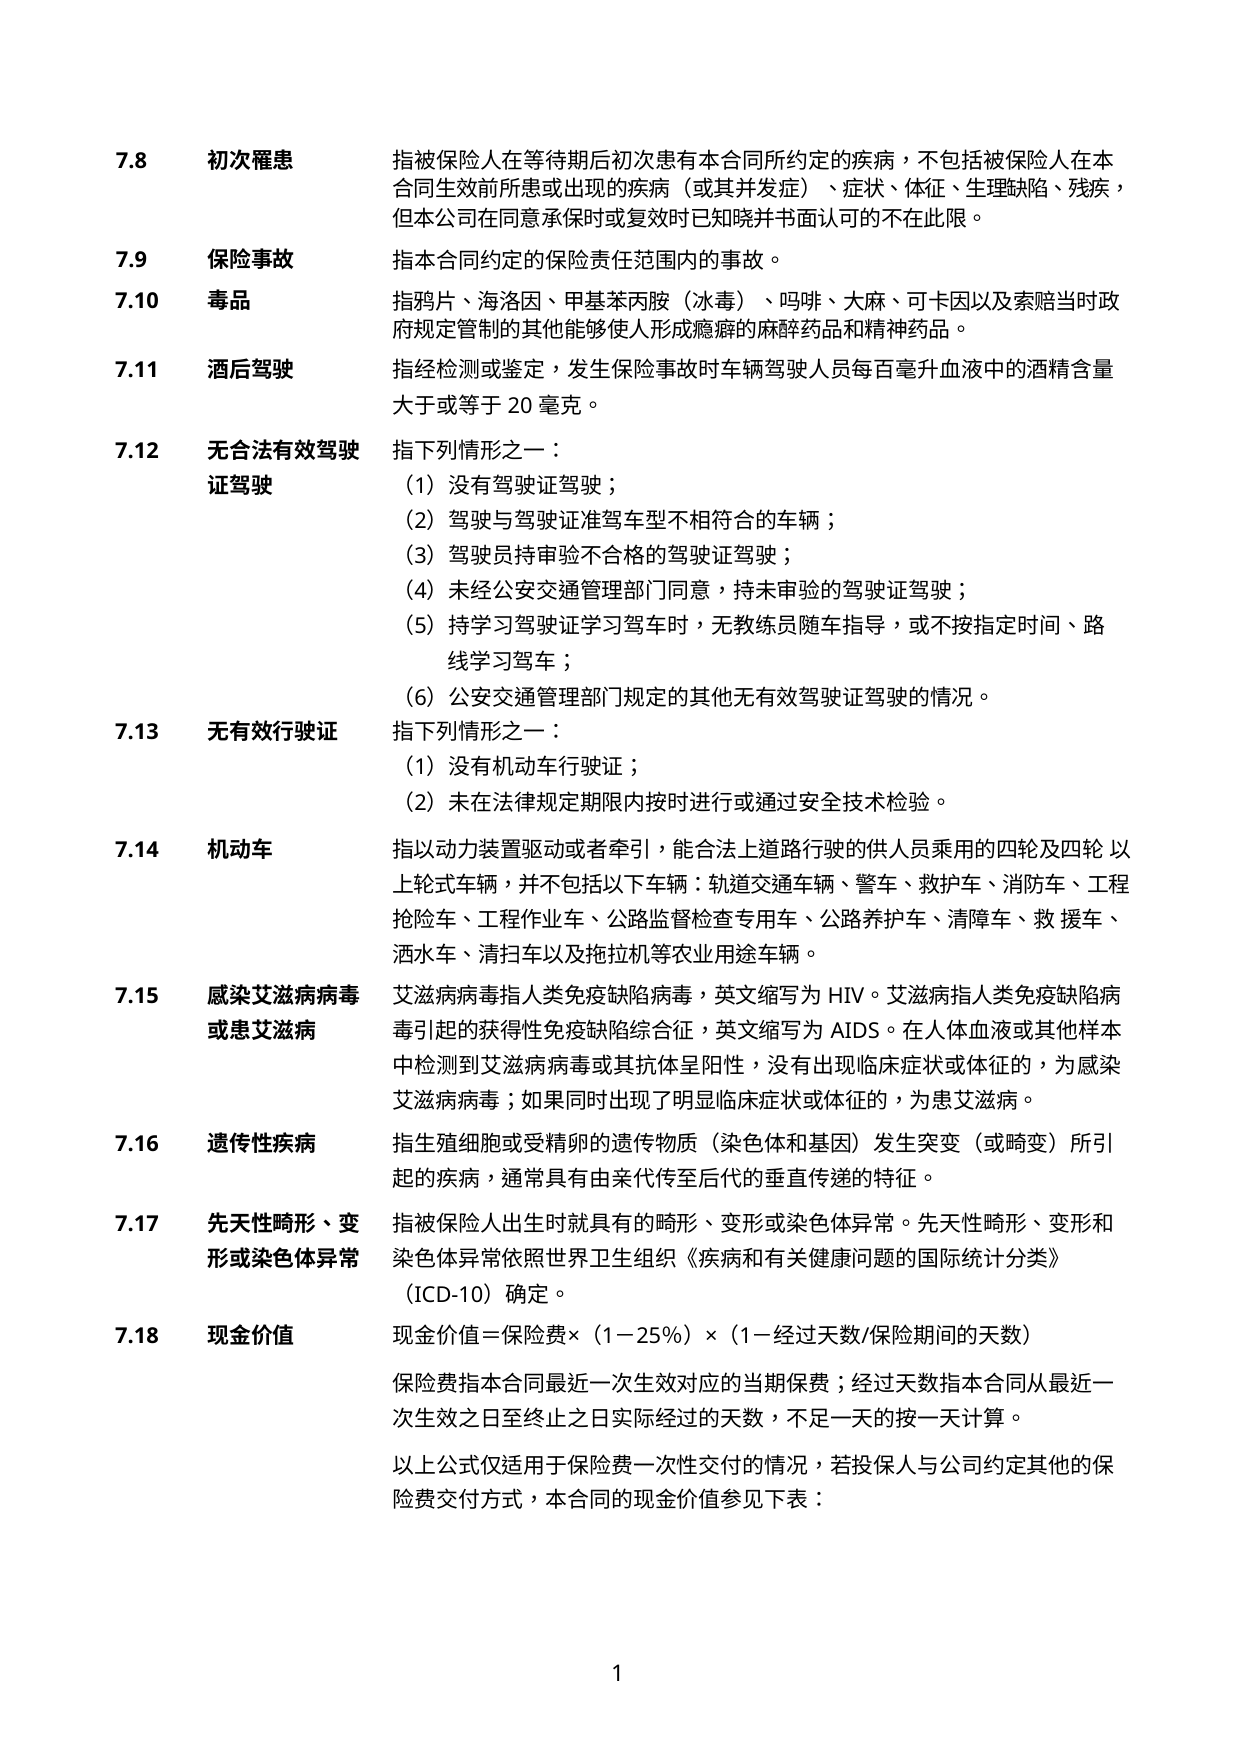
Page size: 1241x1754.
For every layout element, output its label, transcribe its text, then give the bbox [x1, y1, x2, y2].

table_cell 现金价值＝保险费×（1－25％）×（1－经过天数/保险期间的天数） 保险费指本合同最近一次生效对应的当期保费；经过天数指本合同从最近一次生效之日至终止之日实际经过的天数，不足一天的按一天计算。 以上公式仅适用于保险费一次性交付的情况，若投保人与公司约定其他的保险费交付方式，本合同的现金价值参见下表： [377, 1316, 1154, 1514]
table_cell 毒品 [183, 284, 377, 353]
table_cell 7.12 [94, 430, 183, 713]
table_header 7.8 [94, 152, 183, 241]
table_cell 指经检测或鉴定，发生保险事故时车辆驾驶人员每百毫升血液中的酒精含量大于或等于 20 毫克。 [377, 353, 1154, 430]
table_cell 7.11 [94, 353, 183, 430]
table_cell 指下列情形之一： （1）没有机动车行驶证； （2）未在法律规定期限内按时进行或通过安全技术检验。 [377, 713, 1154, 827]
table_cell 现金价值 [183, 1316, 377, 1514]
table_cell 指被保险人出生时就具有的畸形、变形或染色体异常。先天性畸形、变形和染色体异常依照世界卫生组织《疾病和有关健康问题的国际统计分类》 （ICD-10）确定。 [377, 1203, 1154, 1316]
table_header 指被保险人在等待期后初次患有本合同所约定的疾病，不包括被保险人在本 合同生效前所患或出现的疾病（或其并发症）、症状、体征、生理缺陷、残疾， 但本公司在同意承保时或复效时已知晓并书面认可的不在此限。 [377, 152, 1154, 241]
table_cell 7.10 [94, 284, 183, 353]
table_cell 无合法有效驾驶证驾驶 [183, 430, 377, 713]
table_cell 指本合同约定的保险责任范围内的事故。 [377, 241, 1154, 284]
table_cell 7.17 [94, 1203, 183, 1316]
table_cell 7.14 [94, 828, 183, 976]
table_cell 遗传性疾病 [183, 1123, 377, 1203]
table_cell 感染艾滋病病毒或患艾滋病 [183, 976, 377, 1123]
table_cell 艾滋病病毒指人类免疫缺陷病毒，英文缩写为 HIV。艾滋病指人类免疫缺陷病毒引起的获得性免疫缺陷综合征，英文缩写为 AIDS。在人体血液或其他样本中检测到艾滋病病毒或其抗体呈阳性，没有出现临床症状或体征的，为感染艾滋病病毒；如果同时出现了明显临床症状或体征的，为患艾滋病。 [377, 976, 1154, 1123]
table_cell 指鸦片、海洛因、甲基苯丙胺（冰毒）、吗啡、大麻、可卡因以及索赔当时政府规定管制的其他能够使人形成瘾癖的麻醉药品和精神药品。 [377, 284, 1154, 353]
table_header 初次罹患 [183, 152, 377, 241]
table_cell 酒后驾驶 [183, 353, 377, 430]
table_cell 7.18 [94, 1316, 183, 1514]
table_cell 保险事故 [183, 241, 377, 284]
table_cell 7.16 [94, 1123, 183, 1203]
table_cell 无有效行驶证 [183, 713, 377, 827]
table_cell 指下列情形之一： （1）没有驾驶证驾驶； （2）驾驶与驾驶证准驾车型不相符合的车辆； （3）驾驶员持审验不合格的驾驶证驾驶； （4）未经公安交通管理部门同意，持未审验的驾驶证驾驶； （5）持学习驾驶证学习驾车时，无教练员随车指导，或不按指定时间、路线学习驾车； （6）公安交通管理部门规定的其他无有效驾驶证驾驶的情况。 [377, 430, 1154, 713]
table_cell 7.15 [94, 976, 183, 1123]
table_cell 7.13 [94, 713, 183, 827]
table_cell 指以动力装置驱动或者牵引，能合法上道路行驶的供人员乘用的四轮及四轮 以上轮式车辆，并不包括以下车辆：轨道交通车辆、警车、救护车、消防车、工程抢险车、工程作业车、公路监督检查专用车、公路养护车、清障车、救 援车、洒水车、清扫车以及拖拉机等农业用途车辆。 [377, 828, 1154, 976]
table_cell 机动车 [183, 828, 377, 976]
table_cell 先天性畸形、变形或染色体异常 [183, 1203, 377, 1316]
table_cell 指生殖细胞或受精卵的遗传物质（染色体和基因）发生突变（或畸变）所引起的疾病，通常具有由亲代传至后代的垂直传递的特征。 [377, 1123, 1154, 1203]
table_cell 7.9 [94, 241, 183, 284]
